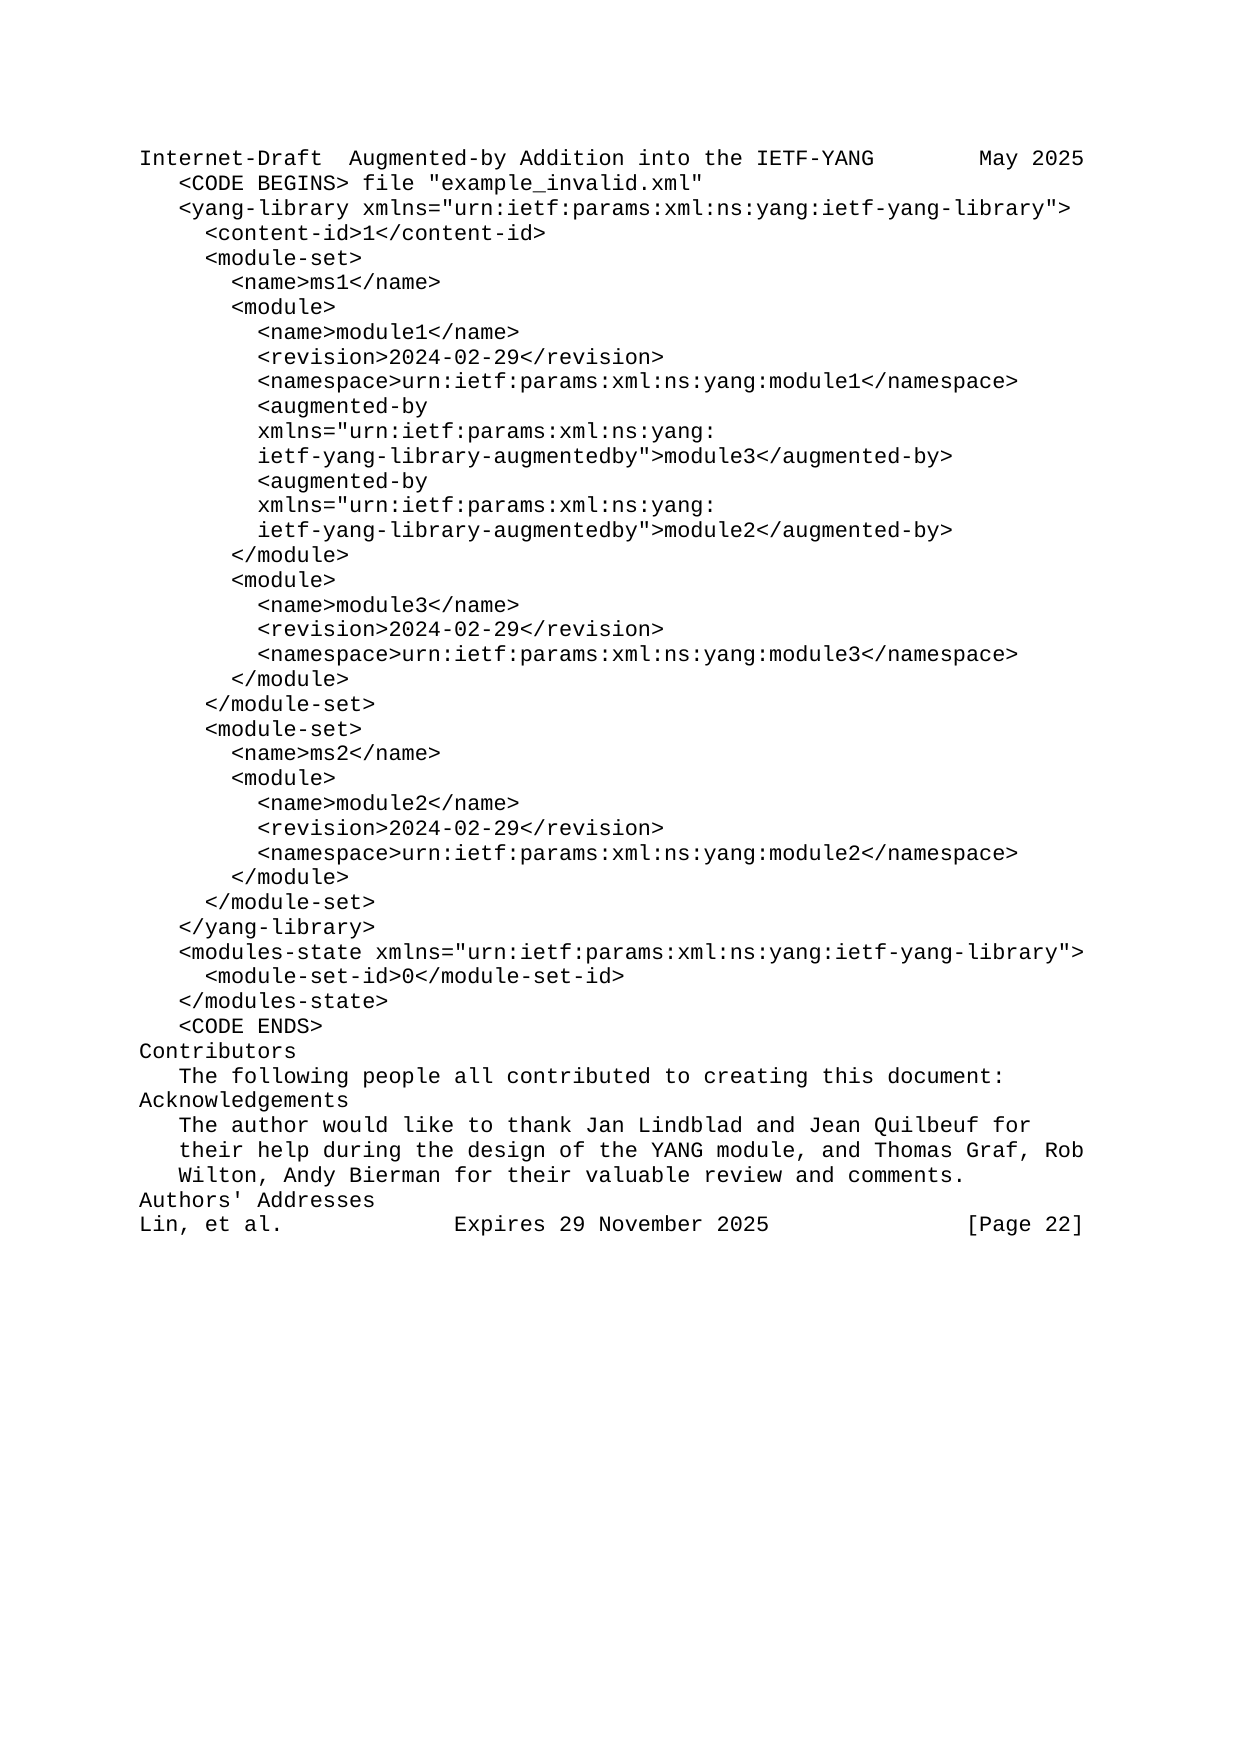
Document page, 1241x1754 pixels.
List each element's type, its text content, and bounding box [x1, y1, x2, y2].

text <module> [139, 767, 1101, 792]
text <revision>2024-02-29</revision> [139, 346, 1101, 371]
text ietf-yang-library-augmentedby">module2</augmented-by> [139, 519, 1101, 544]
text <revision>2024-02-29</revision> [139, 817, 1101, 842]
text ietf-yang-library-augmentedby">module3</augmented-by> [139, 445, 1101, 470]
text <namespace>urn:ietf:params:xml:ns:yang:module1</namespace> [139, 371, 1101, 396]
text <augmented-by [139, 470, 1101, 495]
text Lin, et al. Expires 29 November 2025 [Page 22] [139, 1214, 1101, 1238]
text <name>ms2</name> [139, 743, 1101, 767]
text xmlns="urn:ietf:params:xml:ns:yang: [139, 420, 1101, 445]
text The author would like to thank Jan Lindblad and Jean Quilbeuf for [139, 1114, 1101, 1139]
text <modules-state xmlns="urn:ietf:params:xml:ns:yang:ietf-yang-library"> [139, 941, 1101, 966]
text <revision>2024-02-29</revision> [139, 619, 1101, 643]
text <module-set-id>0</module-set-id> [139, 966, 1101, 991]
text <yang-library xmlns="urn:ietf:params:xml:ns:yang:ietf-yang-library"> [139, 197, 1101, 222]
text xmlns="urn:ietf:params:xml:ns:yang: [139, 495, 1101, 519]
text Internet-Draft Augmented-by Addition into the IETF-YANG May 2025 [139, 148, 1101, 172]
text Contributors [139, 1040, 1101, 1065]
text <name>module3</name> [139, 594, 1101, 619]
text </module> [139, 544, 1101, 569]
text <augmented-by [139, 396, 1101, 420]
text <content-id>1</content-id> [139, 222, 1101, 247]
text </module-set> [139, 693, 1101, 718]
text <module> [139, 296, 1101, 321]
text <CODE BEGINS> file "example_invalid.xml" [139, 172, 1101, 197]
text </module> [139, 867, 1101, 891]
text <name>module2</name> [139, 792, 1101, 817]
text <name>ms1</name> [139, 272, 1101, 296]
text their help during the design of the YANG module, and Thomas Graf, Rob [139, 1139, 1101, 1164]
text <module> [139, 569, 1101, 594]
text <name>module1</name> [139, 321, 1101, 346]
text <CODE ENDS> [139, 1015, 1101, 1040]
text The following people all contributed to creating this document: [139, 1065, 1101, 1090]
text </module> [139, 668, 1101, 693]
text </yang-library> [139, 916, 1101, 941]
text Acknowledgements [139, 1090, 1101, 1114]
text <namespace>urn:ietf:params:xml:ns:yang:module3</namespace> [139, 643, 1101, 668]
text Authors' Addresses [139, 1189, 1101, 1214]
text </modules-state> [139, 991, 1101, 1015]
text <module-set> [139, 718, 1101, 743]
text </module-set> [139, 891, 1101, 916]
text <module-set> [139, 247, 1101, 272]
text Wilton, Andy Bierman for their valuable review and comments. [139, 1164, 1101, 1189]
text <namespace>urn:ietf:params:xml:ns:yang:module2</namespace> [139, 842, 1101, 867]
